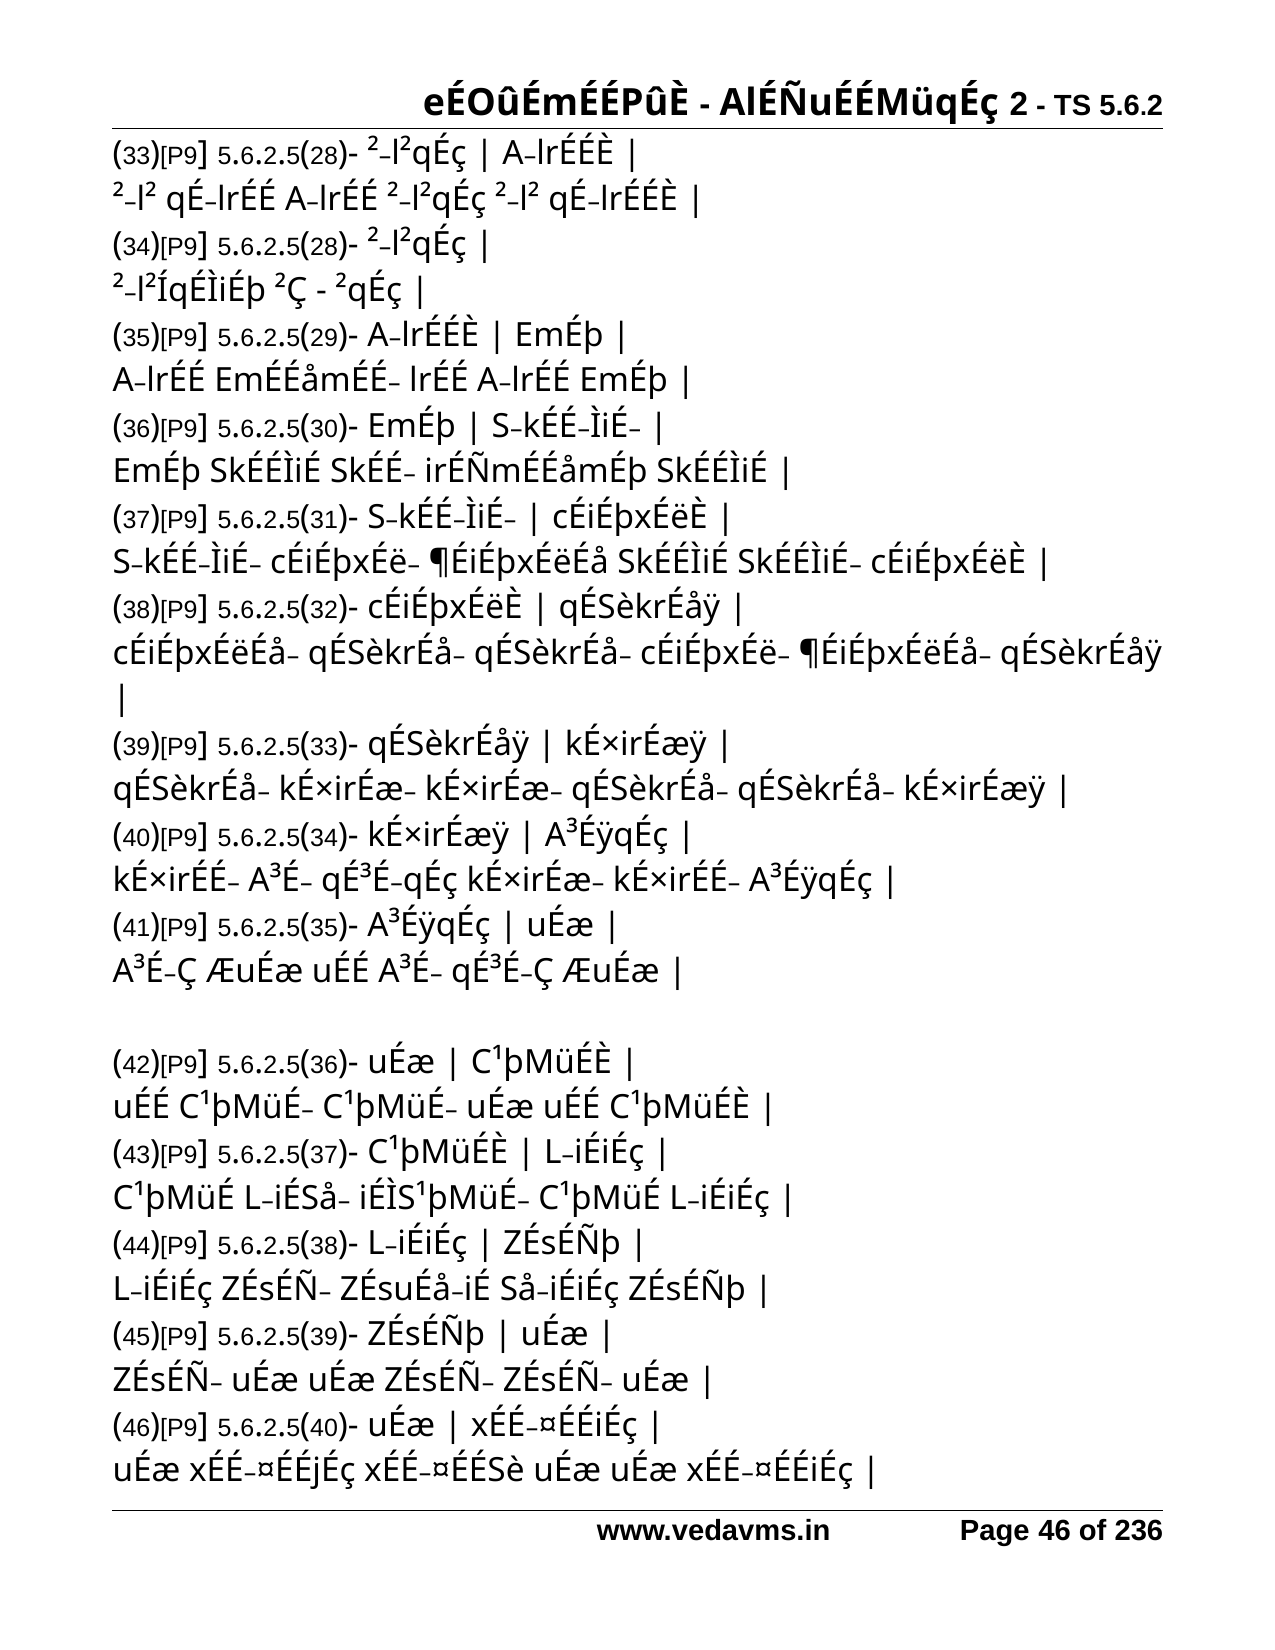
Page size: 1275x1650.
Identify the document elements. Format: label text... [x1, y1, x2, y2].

text (33)[P9] 5.6.2.5(28)- ²–l²qÉç | A–lrÉÉÈ | [112, 129, 1163, 174]
text L–iÉiÉç ZÉsÉÑ– ZÉsuÉå–iÉ Så–iÉiÉç ZÉsÉÑþ | [112, 1264, 1163, 1310]
text uÉæ xÉÉ–¤ÉÉjÉç xÉÉ–¤ÉÉSè uÉæ uÉæ xÉÉ–¤ÉÉiÉç | [112, 1446, 1163, 1492]
text EmÉþ SkÉÉÌiÉ SkÉÉ– irÉÑmÉÉåmÉþ SkÉÉÌiÉ | [112, 447, 1163, 492]
text A³É–Ç ÆuÉæ uÉÉ A³É– qÉ³É–Ç ÆuÉæ | [112, 947, 1163, 992]
text (46)[P9] 5.6.2.5(40)- uÉæ | xÉÉ–¤ÉÉiÉç | [112, 1401, 1163, 1446]
text kÉ×irÉÉ– A³É– qÉ³É–qÉç kÉ×irÉæ– kÉ×irÉÉ– A³ÉÿqÉç | [112, 856, 1163, 901]
text (39)[P9] 5.6.2.5(33)- qÉSèkrÉåÿ | kÉ×irÉæÿ | [112, 719, 1163, 765]
text (45)[P9] 5.6.2.5(39)- ZÉsÉÑþ | uÉæ | [112, 1310, 1163, 1355]
text ZÉsÉÑ– uÉæ uÉæ ZÉsÉÑ– ZÉsÉÑ– uÉæ | [112, 1355, 1163, 1401]
text ²–l²ÍqÉÌiÉþ ²Ç - ²qÉç | [112, 265, 1163, 311]
text (38)[P9] 5.6.2.5(32)- cÉiÉþxÉëÈ | qÉSèkrÉåÿ | [112, 583, 1163, 629]
text (36)[P9] 5.6.2.5(30)- EmÉþ | S–kÉÉ–ÌiÉ– | [112, 402, 1163, 447]
text ²–l² qÉ–lrÉÉ A–lrÉÉ ²–l²qÉç ²–l² qÉ–lrÉÉÈ | [112, 174, 1163, 220]
text (43)[P9] 5.6.2.5(37)- C¹þMüÉÈ | L–iÉiÉç | [112, 1128, 1163, 1174]
text A–lrÉÉ EmÉÉåmÉÉ– lrÉÉ A–lrÉÉ EmÉþ | [112, 356, 1163, 402]
text (35)[P9] 5.6.2.5(29)- A–lrÉÉÈ | EmÉþ | [112, 311, 1163, 356]
text cÉiÉþxÉëÉå– qÉSèkrÉå– qÉSèkrÉå– cÉiÉþxÉë– ¶ÉiÉþxÉëÉå– qÉSèkrÉåÿ | [112, 629, 1163, 719]
text C¹þMüÉ L–iÉSå– iÉÌS¹þMüÉ– C¹þMüÉ L–iÉiÉç | [112, 1174, 1163, 1219]
text (40)[P9] 5.6.2.5(34)- kÉ×irÉæÿ | A³ÉÿqÉç | [112, 810, 1163, 856]
text uÉÉ C¹þMüÉ– C¹þMüÉ– uÉæ uÉÉ C¹þMüÉÈ | [112, 1083, 1163, 1128]
text S–kÉÉ–ÌiÉ– cÉiÉþxÉë– ¶ÉiÉþxÉëÉå SkÉÉÌiÉ SkÉÉÌiÉ– cÉiÉþxÉëÈ | [112, 538, 1163, 583]
text (42)[P9] 5.6.2.5(36)- uÉæ | C¹þMüÉÈ | [112, 1037, 1163, 1083]
text (44)[P9] 5.6.2.5(38)- L–iÉiÉç | ZÉsÉÑþ | [112, 1219, 1163, 1264]
text (34)[P9] 5.6.2.5(28)- ²–l²qÉç | [112, 220, 1163, 265]
text (41)[P9] 5.6.2.5(35)- A³ÉÿqÉç | uÉæ | [112, 901, 1163, 947]
text qÉSèkrÉå– kÉ×irÉæ– kÉ×irÉæ– qÉSèkrÉå– qÉSèkrÉå– kÉ×irÉæÿ | [112, 765, 1163, 810]
text (37)[P9] 5.6.2.5(31)- S–kÉÉ–ÌiÉ– | cÉiÉþxÉëÈ | [112, 492, 1163, 538]
